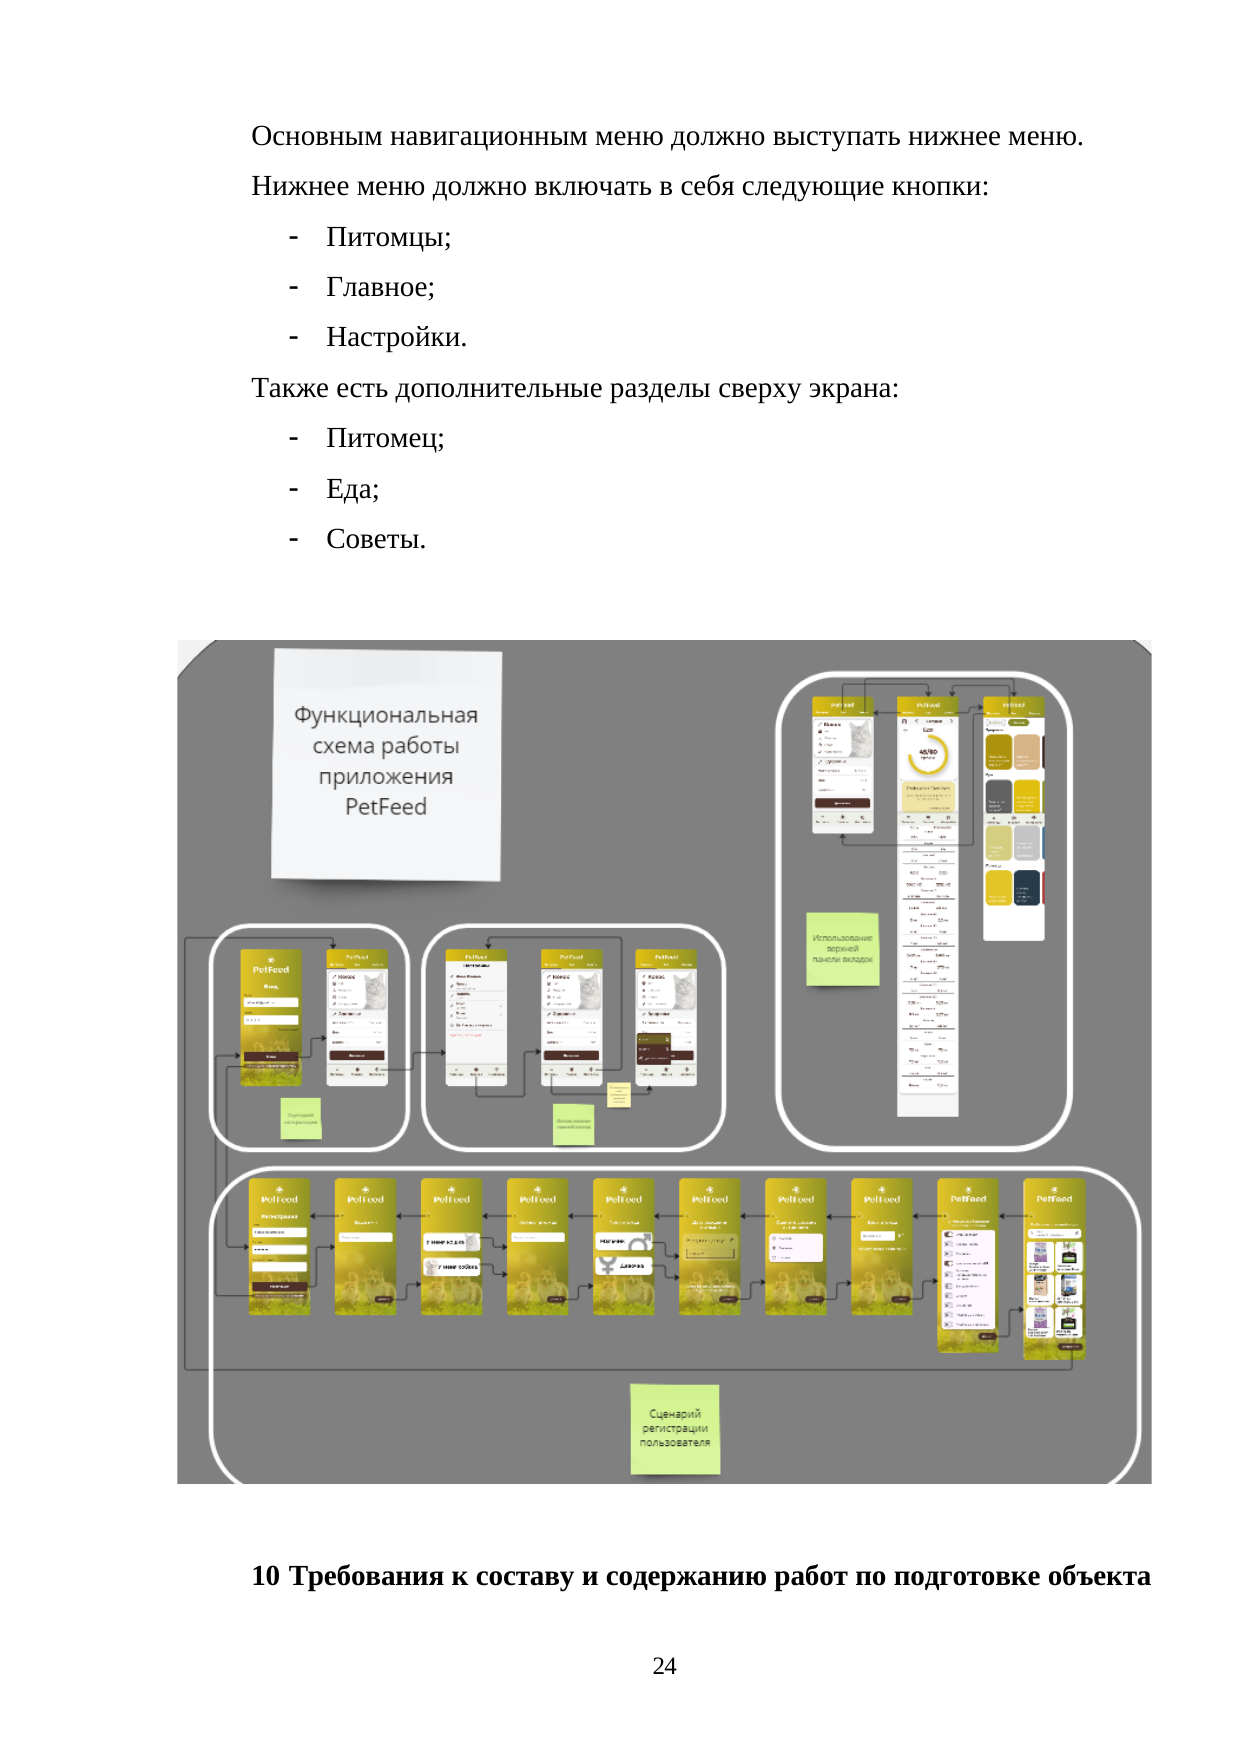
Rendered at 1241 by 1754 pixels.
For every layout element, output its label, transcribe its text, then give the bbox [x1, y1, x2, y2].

text Основным навигационным меню должно выступать нижнее меню. [177, 118, 1151, 152]
text Также есть дополнительные разделы сверху экрана: [177, 370, 1151, 403]
text Нижнее меню должно включать в себя следующие кнопки: [177, 168, 1151, 202]
picture [177, 640, 1152, 1484]
list Настройки. [288, 319, 1151, 353]
list Питомцы; [288, 219, 1151, 252]
list Питомец; [288, 420, 1151, 454]
list Советы. [288, 521, 1151, 555]
subtitle Требования к составу и содержанию работ по подготовке объекта автоматизации [199, 1558, 1151, 1592]
list Еда; [288, 471, 1151, 504]
list Главное; [288, 269, 1151, 303]
